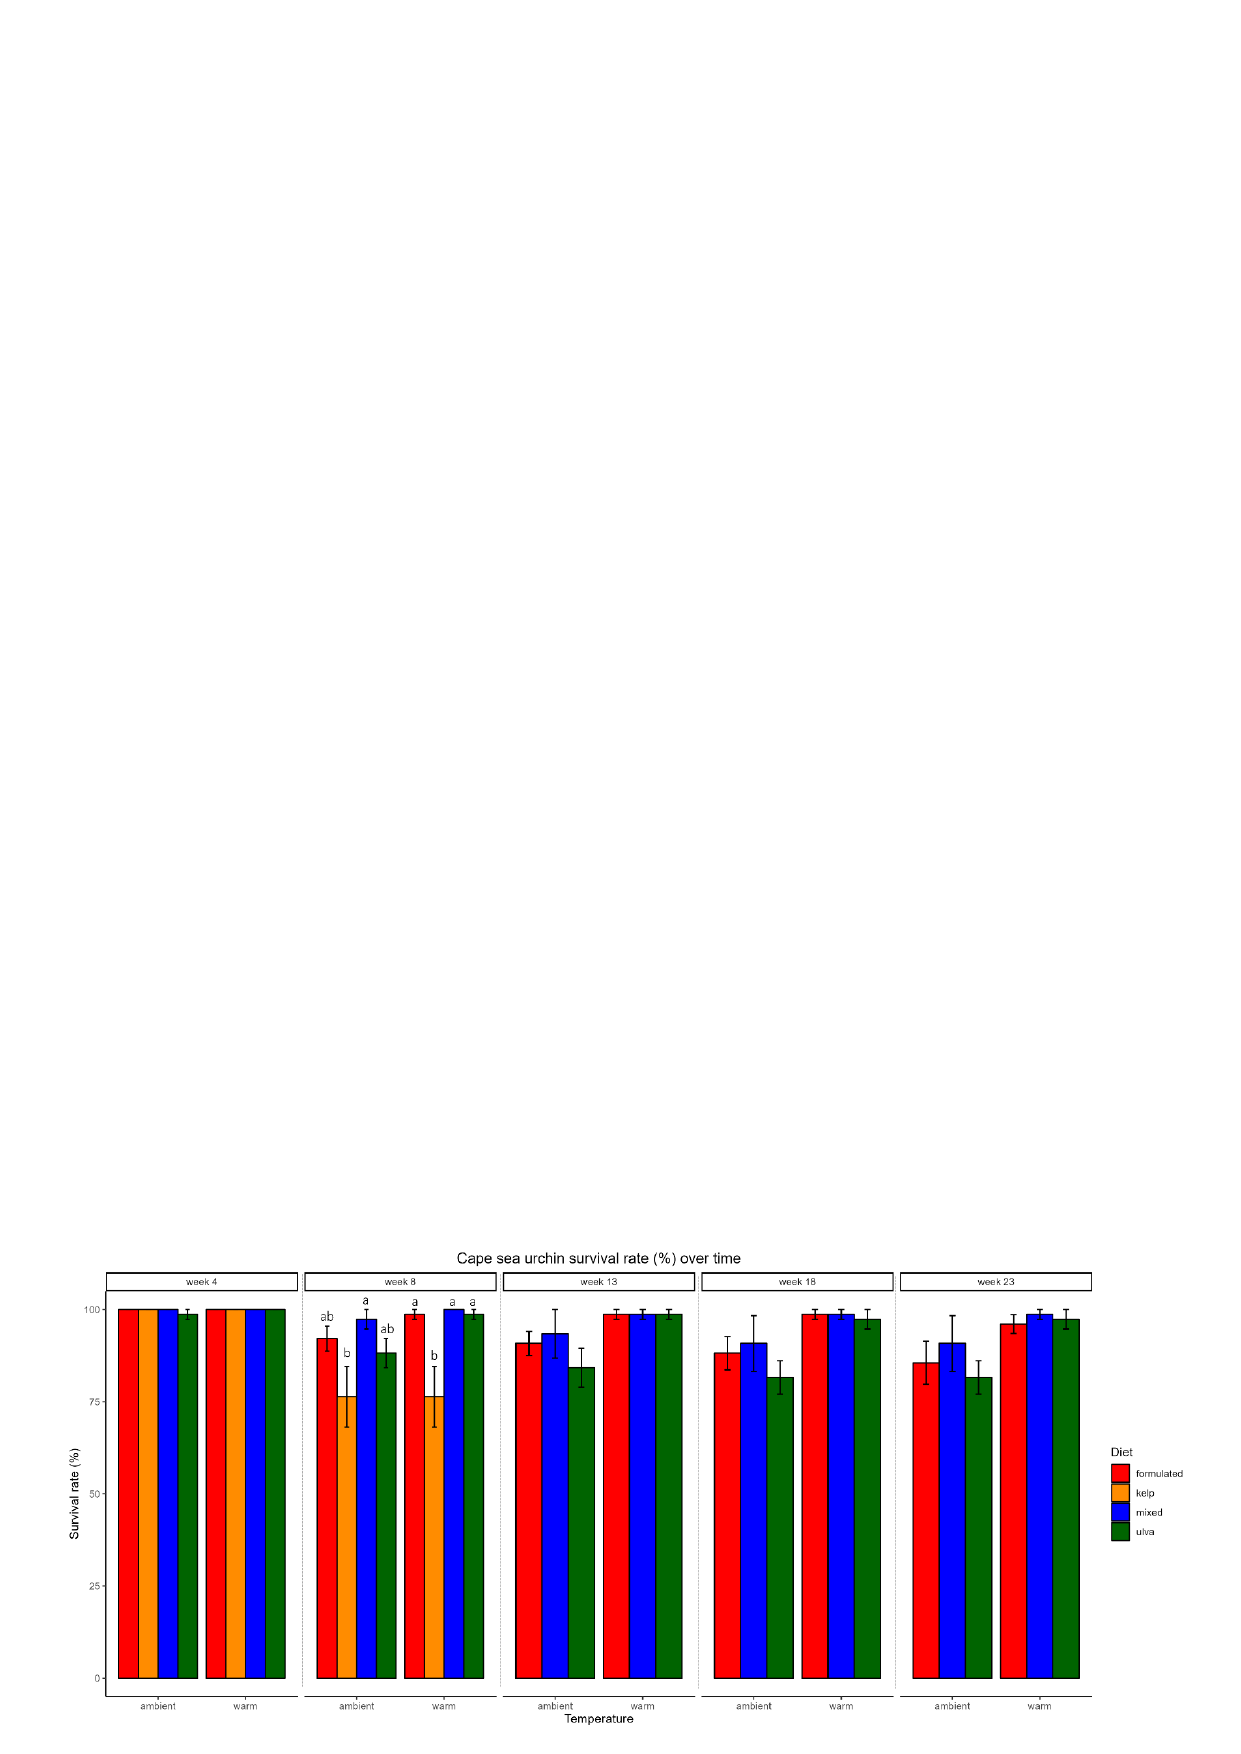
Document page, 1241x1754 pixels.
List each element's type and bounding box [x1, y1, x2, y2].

picture [63, 1246, 1195, 1731]
